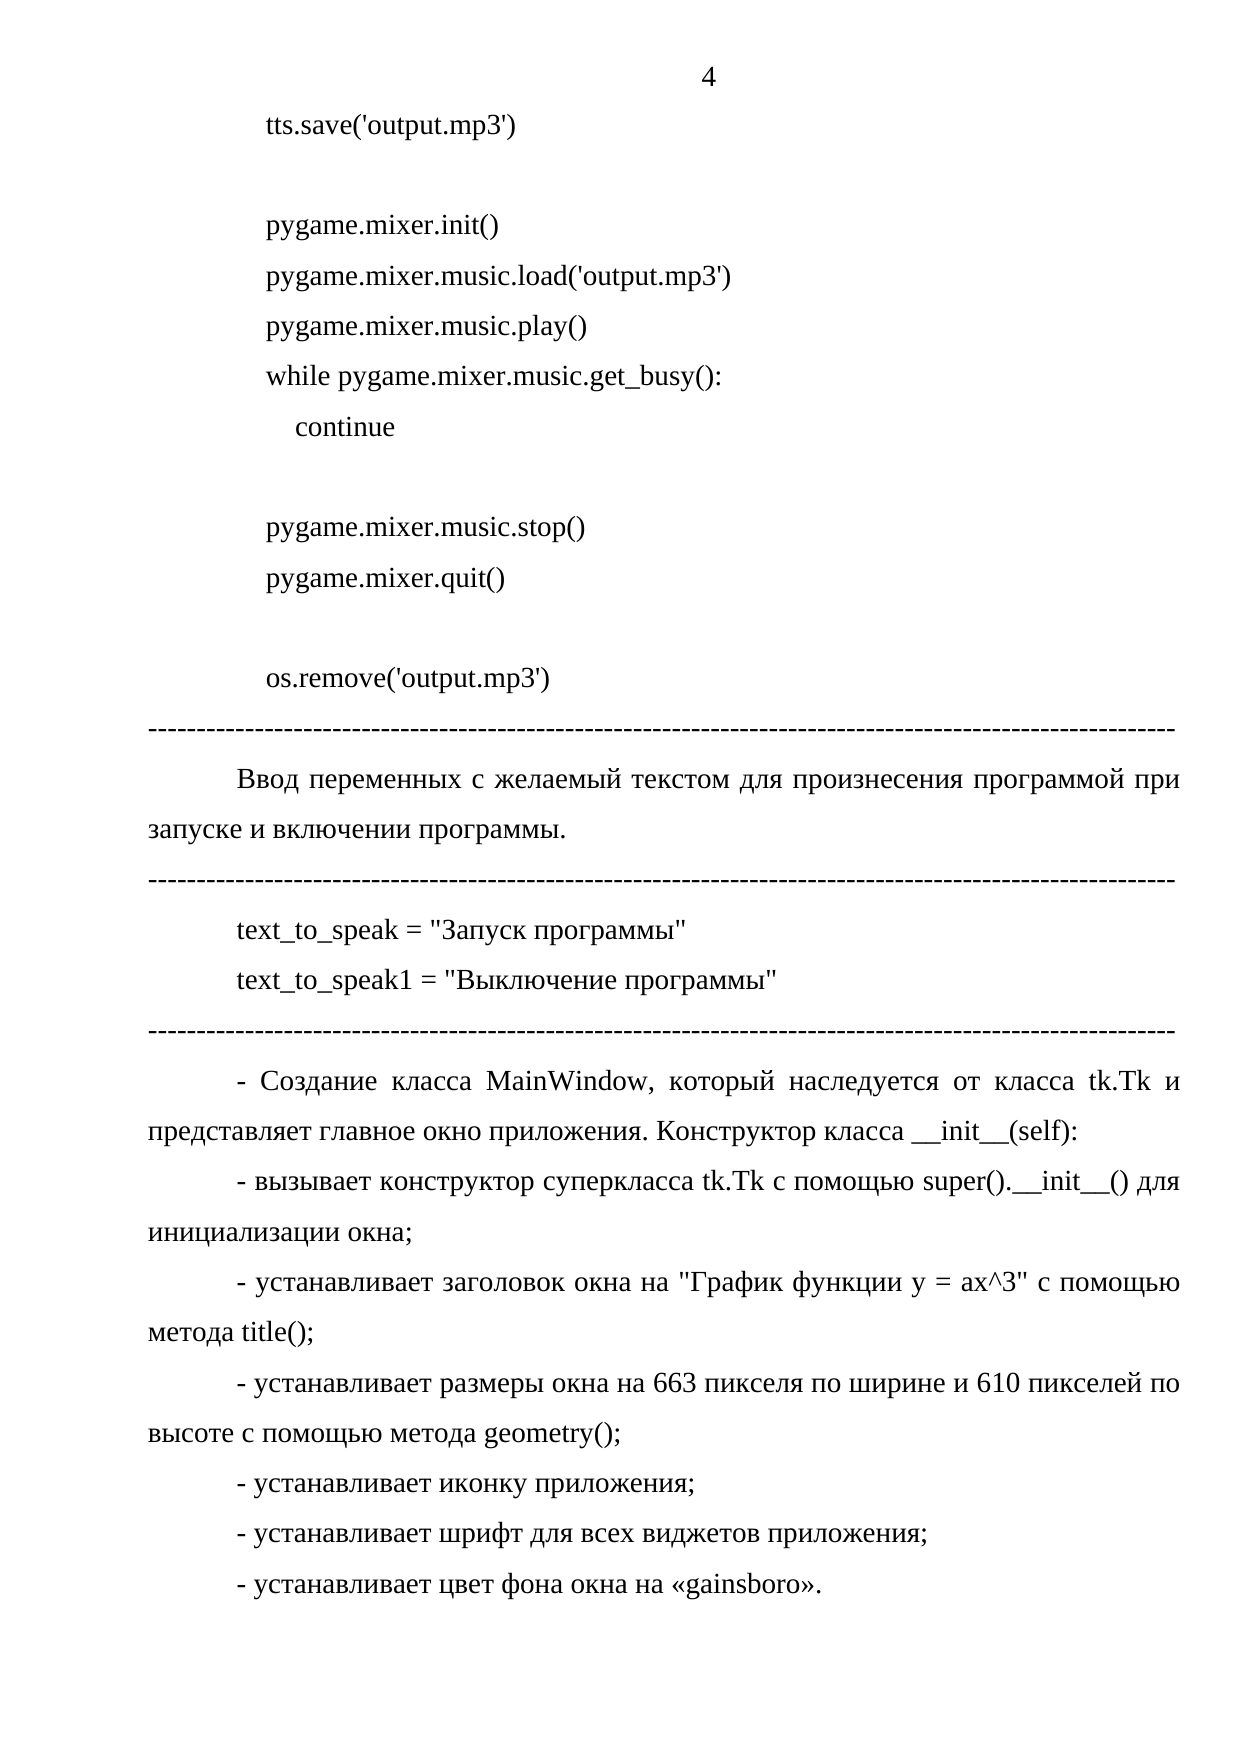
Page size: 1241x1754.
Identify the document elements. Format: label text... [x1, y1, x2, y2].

text - устанавливает шрифт для всех виджетов приложения; [148, 1516, 1181, 1549]
text while pygame.mixer.music.get_busy(): [148, 358, 1181, 392]
text - устанавливает размеры окна на 663 пикселя по ширине и 610 пикселей по высоте с помощью метода geometry(); [148, 1365, 1181, 1448]
text continue [148, 409, 1181, 442]
text pygame.mixer.init() [148, 207, 1181, 241]
text - вызывает конструктор суперкласса tk.Tk с помощью super().__init__() для инициализации окна; [148, 1163, 1181, 1247]
text - устанавливает заголовок окна на "График функции y = ax^3" с помощью метода title(); [148, 1264, 1181, 1348]
text pygame.mixer.music.load('output.mp3') [148, 258, 1181, 291]
text - Создание класса MainWindow, который наследуется от класса tk.Tk и представляет главное окно приложения. Конструктор класса __init__(self): [148, 1063, 1181, 1147]
text text_to_speak1 = "Выключение программы" [148, 962, 1181, 996]
text ---------------------------------------------------------------------------------------------------------- [148, 1012, 1181, 1046]
text ---------------------------------------------------------------------------------------------------------- [148, 862, 1181, 895]
text pygame.mixer.quit() [148, 560, 1181, 593]
text pygame.mixer.music.stop() [148, 509, 1181, 543]
text text_to_speak = "Запуск программы" [148, 912, 1181, 945]
text - устанавливает цвет фона окна на «gainsboro». [148, 1566, 1181, 1599]
text tts.save('output.mp3') [148, 107, 1181, 140]
text pygame.mixer.music.play() [148, 308, 1181, 342]
text - устанавливает иконку приложения; [148, 1465, 1181, 1499]
text ---------------------------------------------------------------------------------------------------------- [148, 711, 1181, 744]
text Ввод переменных с желаемый текстом для произнесения программой при запуске и включении программы. [148, 761, 1181, 845]
text os.remove('output.mp3') [148, 660, 1181, 694]
